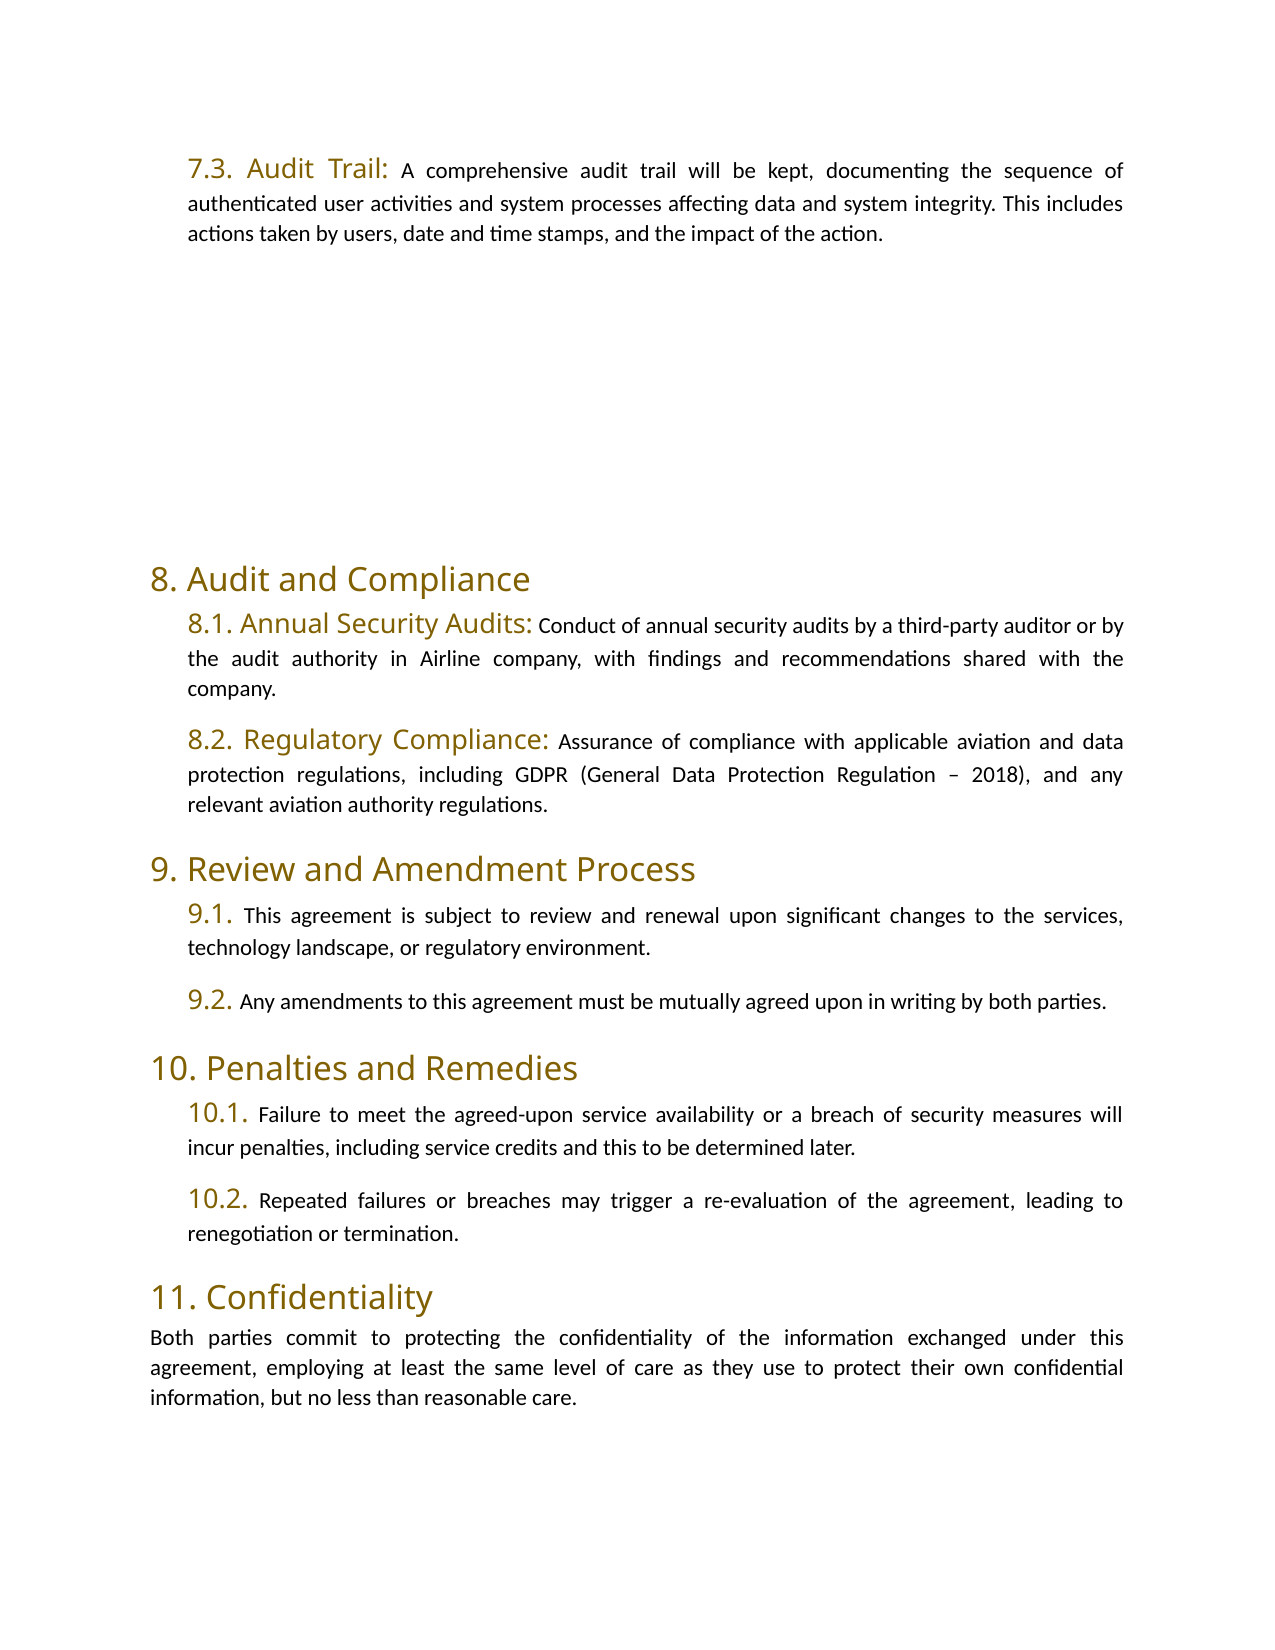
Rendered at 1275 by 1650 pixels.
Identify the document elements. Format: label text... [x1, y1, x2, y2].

text 8.2. Regulatory Compliance: Assurance of compliance with applicable aviation and data protection regulations, including GDPR (General Data Protection Regulation – 2018), and any relevant aviation authority regulations. [187, 721, 1125, 818]
subtitle 9. Review and Amendment Process [150, 845, 1125, 891]
text 7.3. Audit Trail: A comprehensive audit trail will be kept, documenting the sequence of authenticated user activities and system processes affecting data and system integrity. This includes actions taken by users, date and time stamps, and the impact of the action. [187, 150, 1125, 247]
text Both parties commit to protecting the confidentiality of the information exchanged under this agreement, employing at least the same level of care as they use to protect their own confidential information, but no less than reasonable care. [150, 1323, 1125, 1412]
subtitle 10. Penalties and Remedies [150, 1045, 1125, 1090]
text 8.1. Annual Security Audits: Conduct of annual security audits by a third-party auditor or by the audit authority in Airline company, with findings and recommendations shared with the company. [187, 605, 1125, 702]
text 9.1. This agreement is subject to review and renewal upon significant changes to the services, technology landscape, or regulatory environment. [187, 894, 1125, 961]
text 10.2. Repeated failures or breaches may trigger a re-evaluation of the agreement, leading to renegotiation or termination. [187, 1180, 1125, 1247]
text 9.2. Any amendments to this agreement must be mutually agreed upon in writing by both parties. [187, 980, 1125, 1017]
text 10.1. Failure to meet the agreed-upon service availability or a breach of security measures will incur penalties, including service credits and this to be determined later. [187, 1094, 1125, 1161]
subtitle 8. Audit and Compliance [150, 556, 1125, 601]
subtitle 11. Confidentiality [150, 1274, 1125, 1319]
